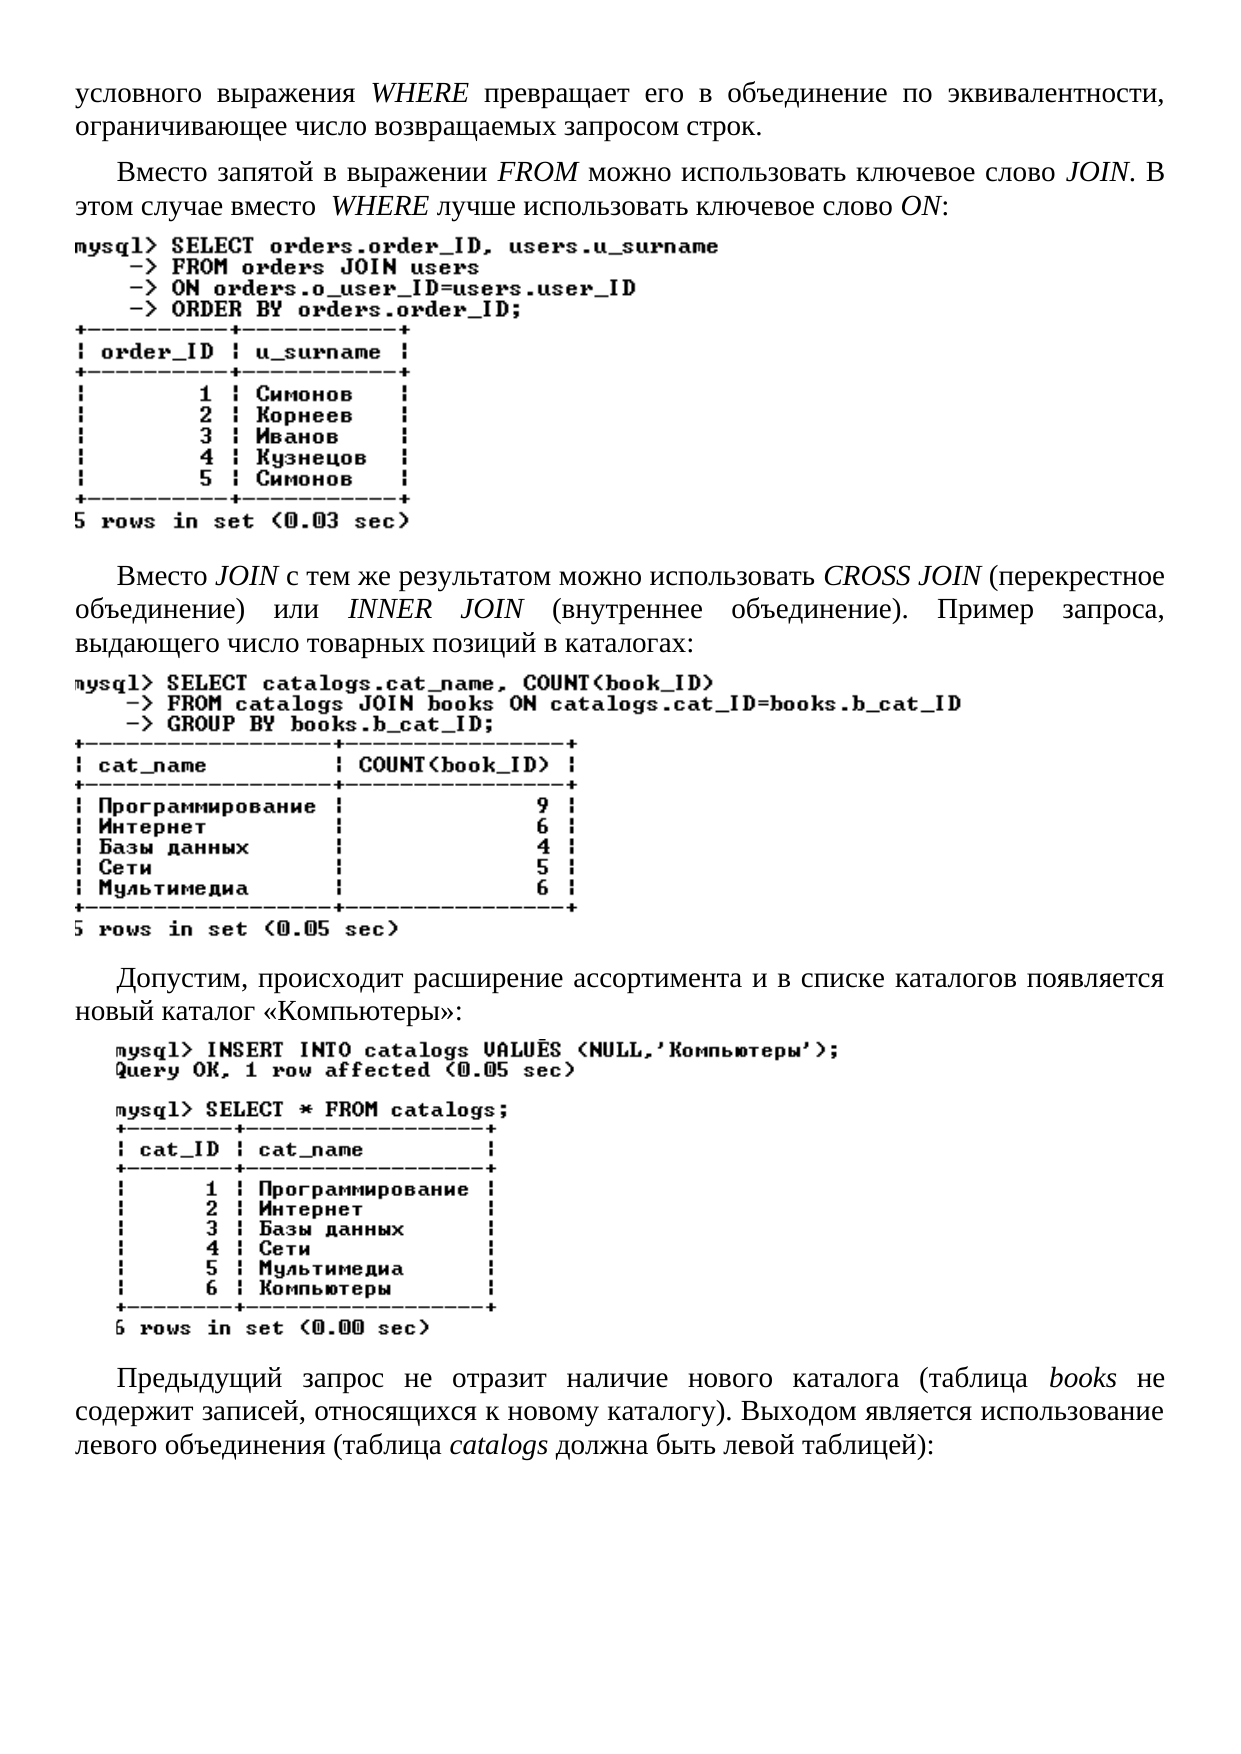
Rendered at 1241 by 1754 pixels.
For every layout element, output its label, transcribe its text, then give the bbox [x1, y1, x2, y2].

picture [116, 1039, 845, 1348]
picture [75, 670, 976, 948]
text Вместо JOIN с тем же результатом можно использовать CROSS JOIN (перекрестное объединение) или INNER JOIN (внутреннее объединение). Пример запроса, выдающего число товарных позиций в каталогах: [75, 558, 1165, 658]
text Предыдущий запрос не отразит наличие нового каталога (таблица books не содержит записей, относящихся к новому каталогу). Выходом является использование левого объединения (таблица catalogs должна быть левой таблицей): [75, 1360, 1165, 1460]
text Вместо запятой в выражении FROM можно использовать ключевое слово JOIN. В этом случае вместо WHERE лучше использовать ключевое слово ON: [75, 154, 1165, 222]
text Допустим, происходит расширение ассортимента и в списке каталогов появляется новый каталог «Компьютеры»: [75, 960, 1165, 1027]
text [75, 75, 1165, 142]
picture [75, 234, 732, 546]
